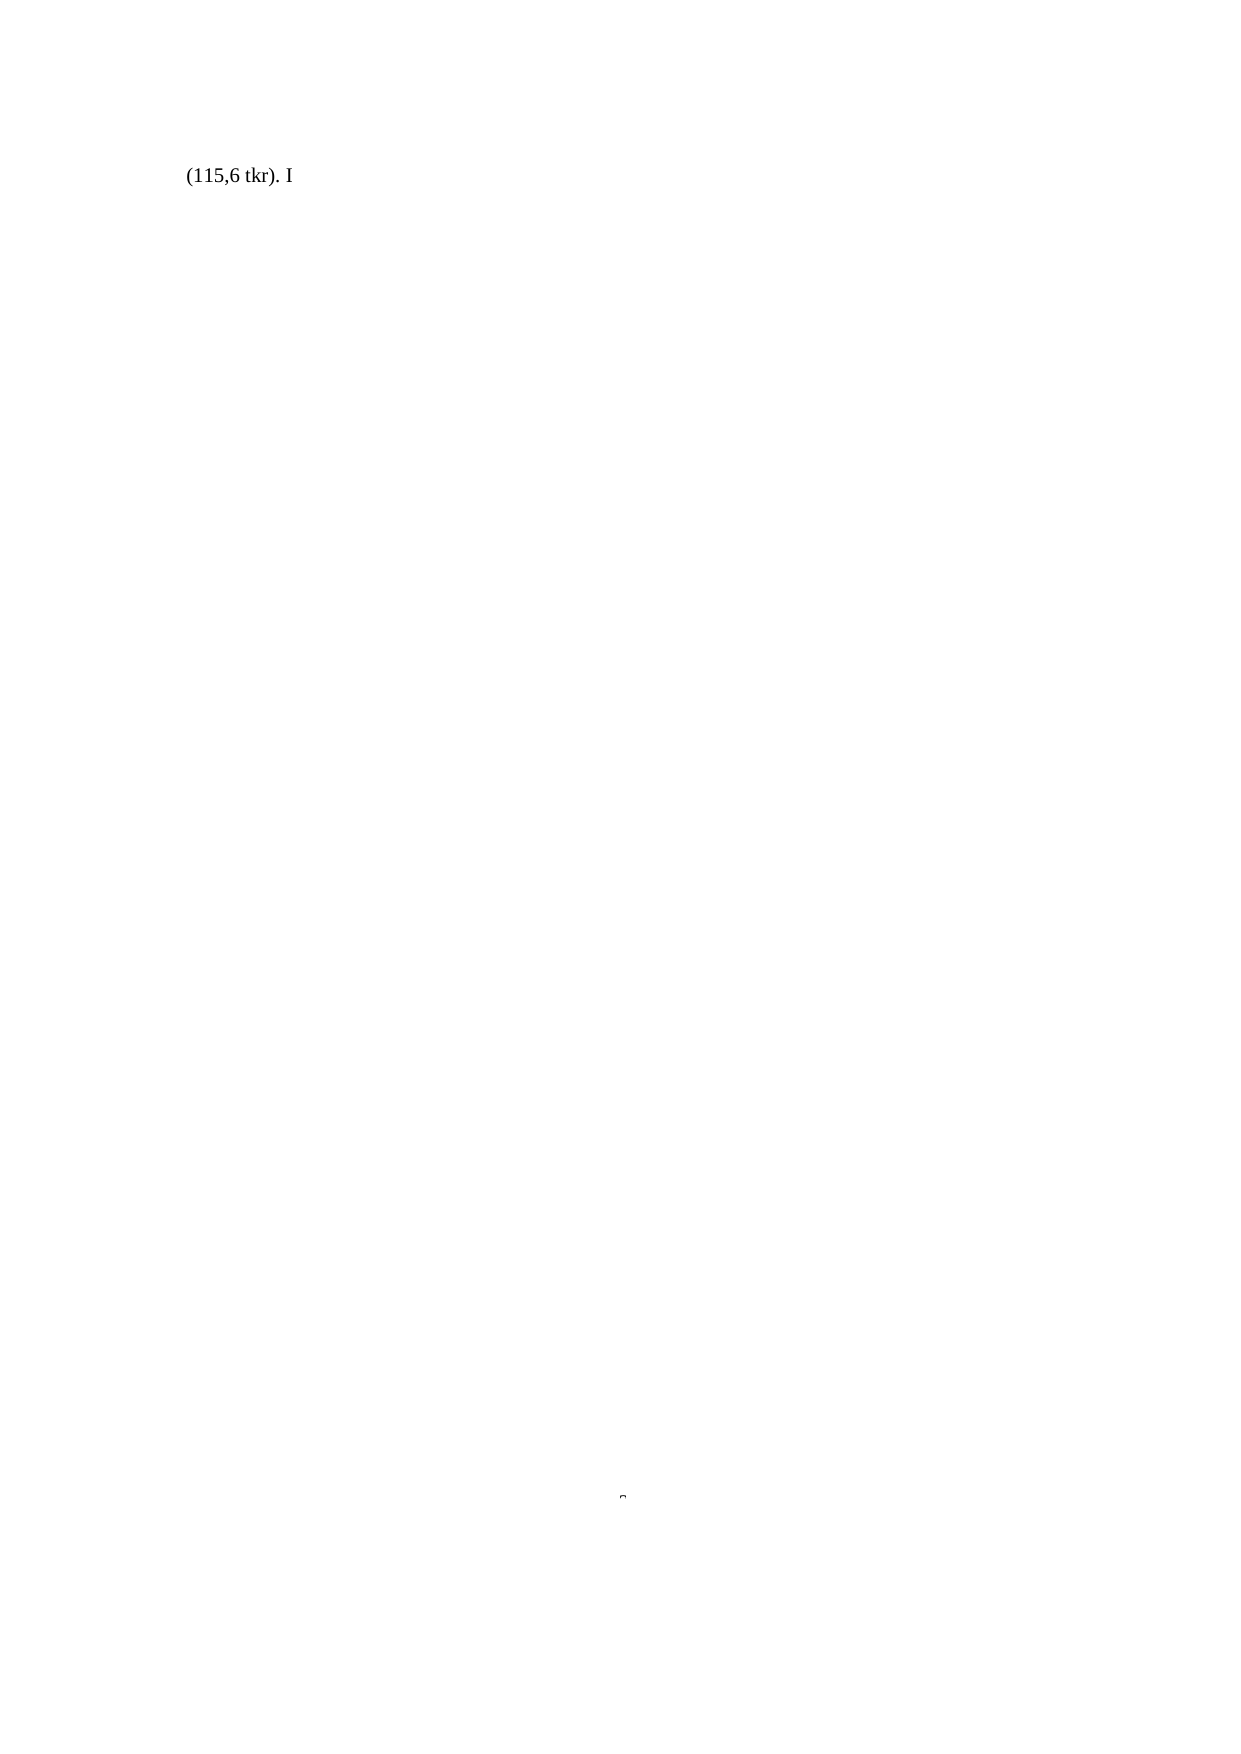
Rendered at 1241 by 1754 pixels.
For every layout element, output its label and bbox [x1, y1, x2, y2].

text [186, 162, 1054, 187]
